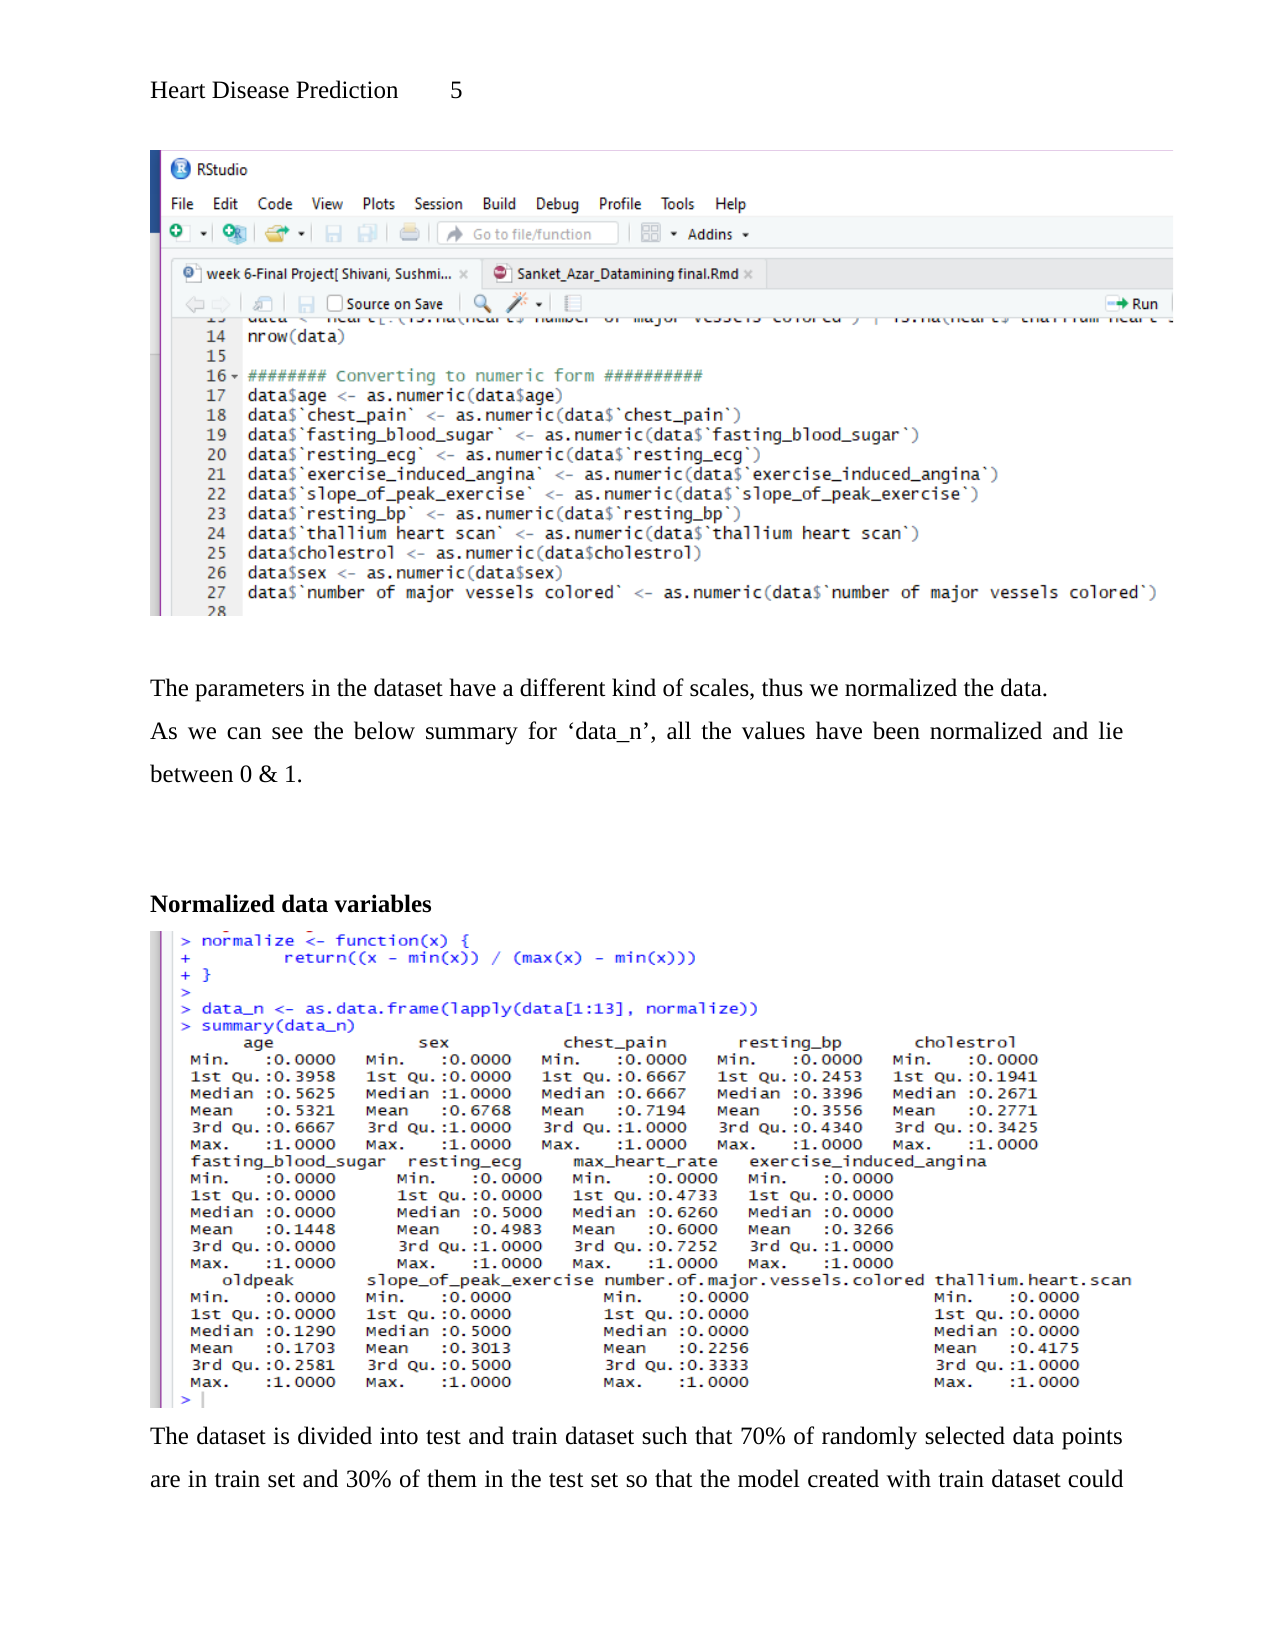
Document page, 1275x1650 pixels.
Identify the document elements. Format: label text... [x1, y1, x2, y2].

text Normalized data variables [150, 889, 1125, 917]
picture [150, 931, 1148, 1408]
text As we can see the below summary for ‘data_n’, all the values have been normalized and lie between 0 & 1. [150, 716, 1125, 788]
picture [150, 150, 1174, 616]
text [150, 1421, 1125, 1493]
text The parameters in the dataset have a different kind of scales, thus we normalized the data. [150, 673, 1125, 702]
